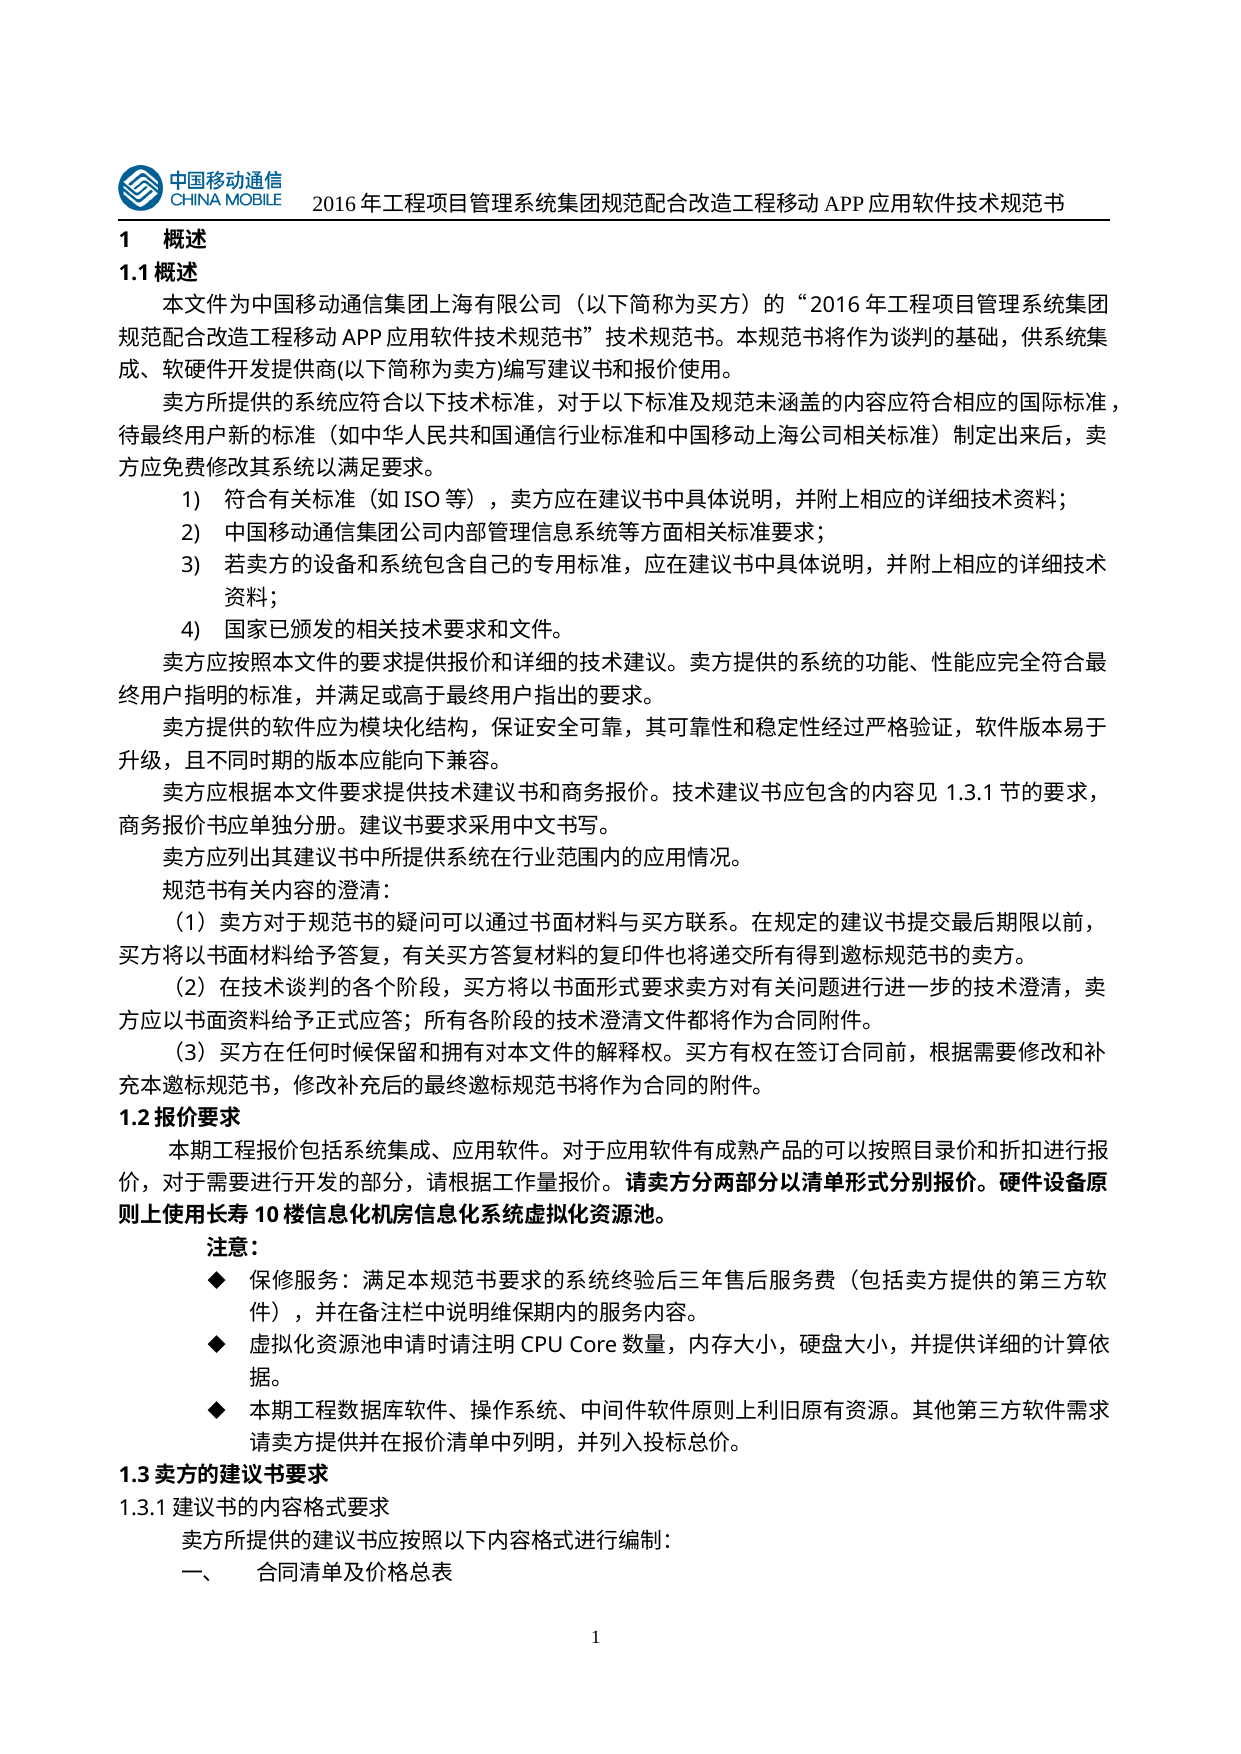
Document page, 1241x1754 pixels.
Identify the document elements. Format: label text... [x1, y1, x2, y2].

subtitle 1.2报价要求 [118, 1100, 1110, 1132]
text 注意： [118, 1230, 1110, 1262]
text 本文件为中国移动通信集团上海有限公司（以下简称为买方）的“2016年工程项目管理系统集团规范配合改造工程移动APP应用软件技术规范书”技术规范书。本规范书将作为谈判的基础，供系统集成、软硬件开发提供商(以下简称为卖方)编写建议书和报价使用。 [118, 287, 1110, 385]
text 卖方应列出其建议书中所提供系统在行业范围内的应用情况。 [118, 840, 1110, 872]
text 卖方所提供的系统应符合以下技术标准，对于以下标准及规范未涵盖的内容应符合相应的国际标准，待最终用户新的标准（如中华人民共和国通信行业标准和中国移动上海公司相关标准）制定出来后，卖方应免费修改其系统以满足要求。 [118, 385, 1110, 482]
text 卖方应根据本文件要求提供技术建议书和商务报价。技术建议书应包含的内容见1.3.1节的要求，商务报价书应单独分册。建议书要求采用中文书写。 [118, 775, 1110, 840]
list 本期工程数据库软件、操作系统、中间件软件原则上利旧原有资源。其他第三方软件需求请卖方提供并在报价清单中列明，并列入投标总价。 [206, 1392, 1110, 1457]
subtitle 概述 [118, 222, 1110, 255]
list 国家已颁发的相关技术要求和文件。 [181, 612, 1110, 645]
text 本期工程报价包括系统集成、应用软件。对于应用软件有成熟产品的可以按照目录价和折扣进行报价，对于需要进行开发的部分，请根据工作量报价。请卖方分两部分以清单形式分别报价。硬件设备原则上使用长寿10楼信息化机房信息化系统虚拟化资源池。 [118, 1132, 1110, 1230]
subtitle 1.1概述 [118, 255, 1110, 287]
subtitle 1.3.1建议书的内容格式要求 [118, 1490, 1110, 1522]
list 虚拟化资源池申请时请注明CPU Core数量，内存大小，硬盘大小，并提供详细的计算依据。 [206, 1327, 1110, 1392]
text 卖方所提供的建议书应按照以下内容格式进行编制： [118, 1522, 1110, 1555]
text （2）在技术谈判的各个阶段，买方将以书面形式要求卖方对有关问题进行进一步的技术澄清，卖方应以书面资料给予正式应答；所有各阶段的技术澄清文件都将作为合同附件。 [118, 970, 1110, 1035]
subtitle 1.3卖方的建议书要求 [118, 1457, 1110, 1490]
list 保修服务：满足本规范书要求的系统终验后三年售后服务费（包括卖方提供的第三方软件），并在备注栏中说明维保期内的服务内容。 [206, 1262, 1110, 1327]
list 合同清单及价格总表 [181, 1555, 1110, 1587]
list 若卖方的设备和系统包含自己的专用标准，应在建议书中具体说明，并附上相应的详细技术资料； [181, 547, 1110, 612]
text 卖方提供的软件应为模块化结构，保证安全可靠，其可靠性和稳定性经过严格验证，软件版本易于升级，且不同时期的版本应能向下兼容。 [118, 710, 1110, 775]
text （3）买方在任何时候保留和拥有对本文件的解释权。买方有权在签订合同前，根据需要修改和补充本邀标规范书，修改补充后的最终邀标规范书将作为合同的附件。 [118, 1035, 1110, 1100]
text （1）卖方对于规范书的疑问可以通过书面材料与买方联系。在规定的建议书提交最后期限以前，买方将以书面材料给予答复，有关买方答复材料的复印件也将递交所有得到邀标规范书的卖方。 [118, 905, 1110, 970]
text 卖方应按照本文件的要求提供报价和详细的技术建议。卖方提供的系统的功能、性能应完全符合最终用户指明的标准，并满足或高于最终用户指出的要求。 [118, 645, 1110, 710]
text 规范书有关内容的澄清： [118, 872, 1110, 905]
list 符合有关标准（如ISO等），卖方应在建议书中具体说明，并附上相应的详细技术资料； [181, 482, 1110, 515]
picture [118, 165, 282, 211]
list 中国移动通信集团公司内部管理信息系统等方面相关标准要求； [181, 515, 1110, 547]
